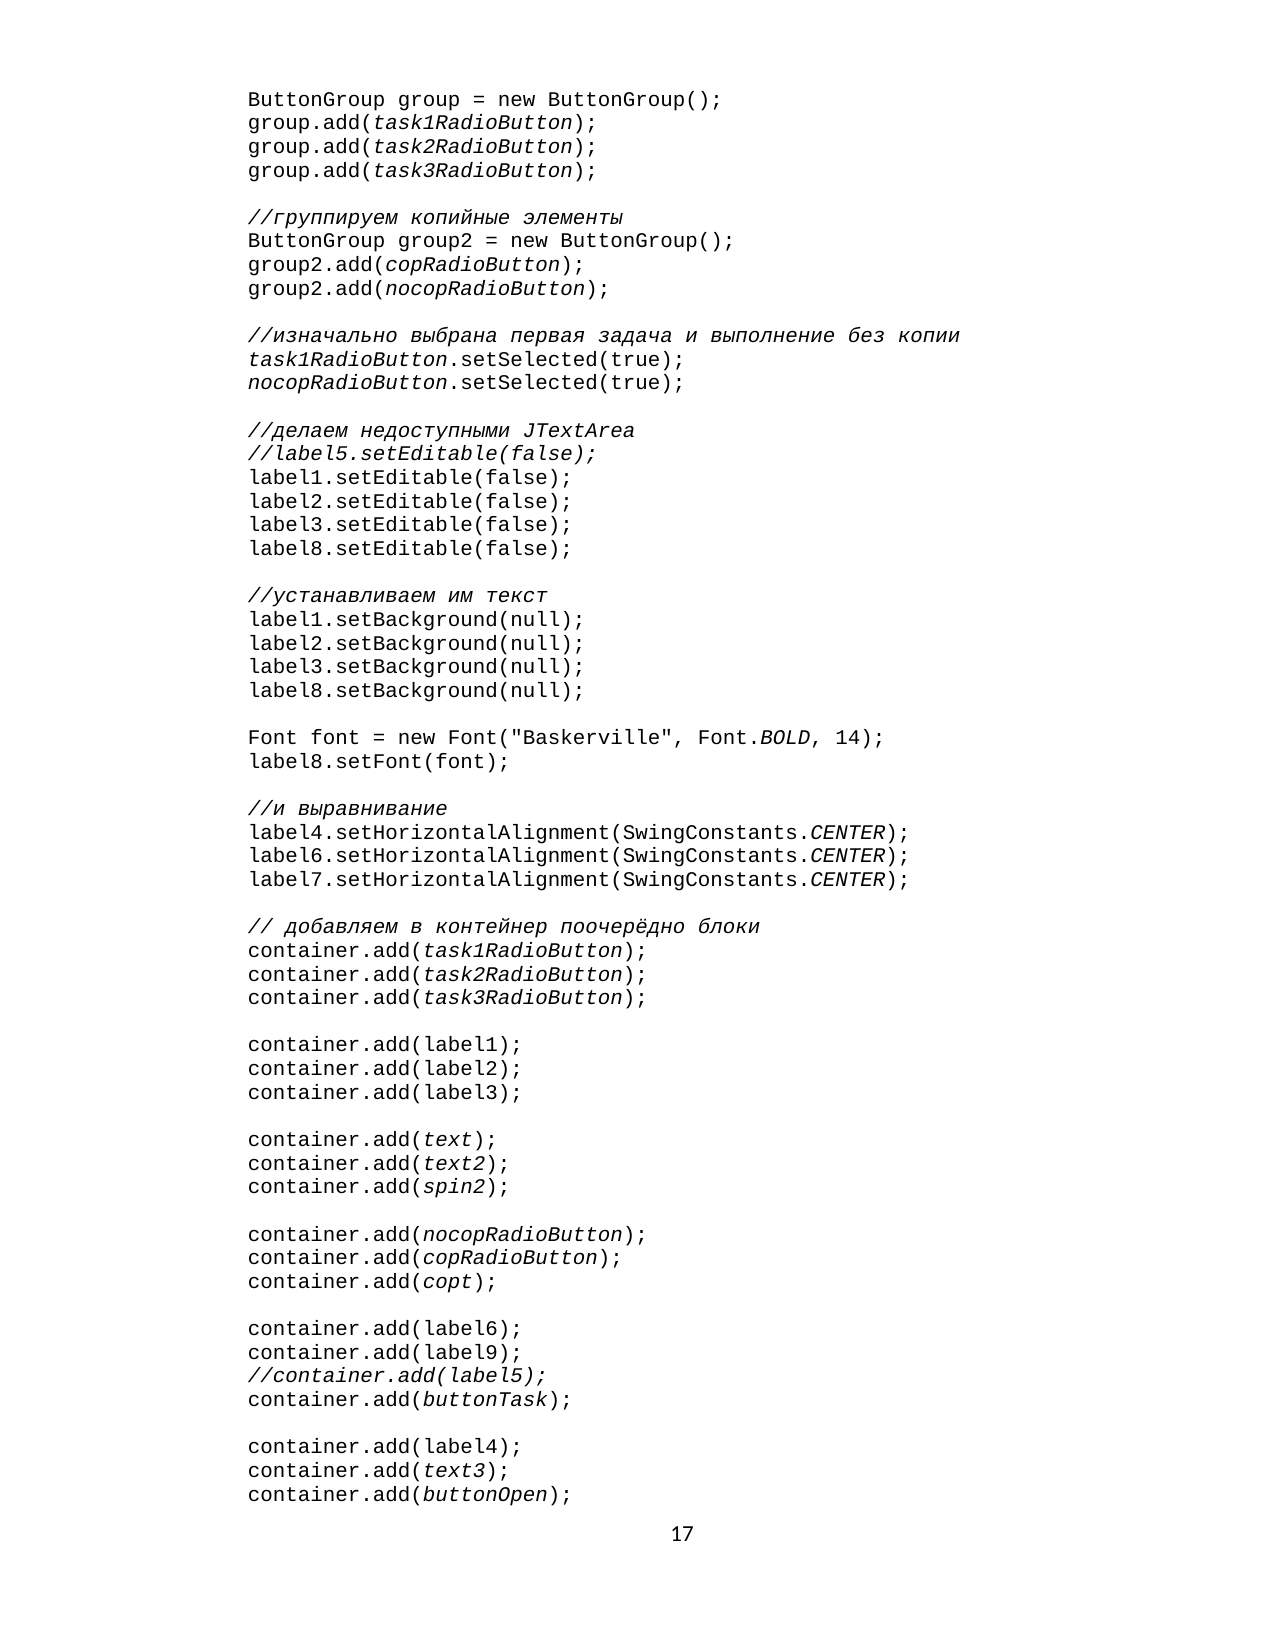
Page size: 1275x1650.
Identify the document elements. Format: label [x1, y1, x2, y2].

text [148, 89, 1216, 1507]
